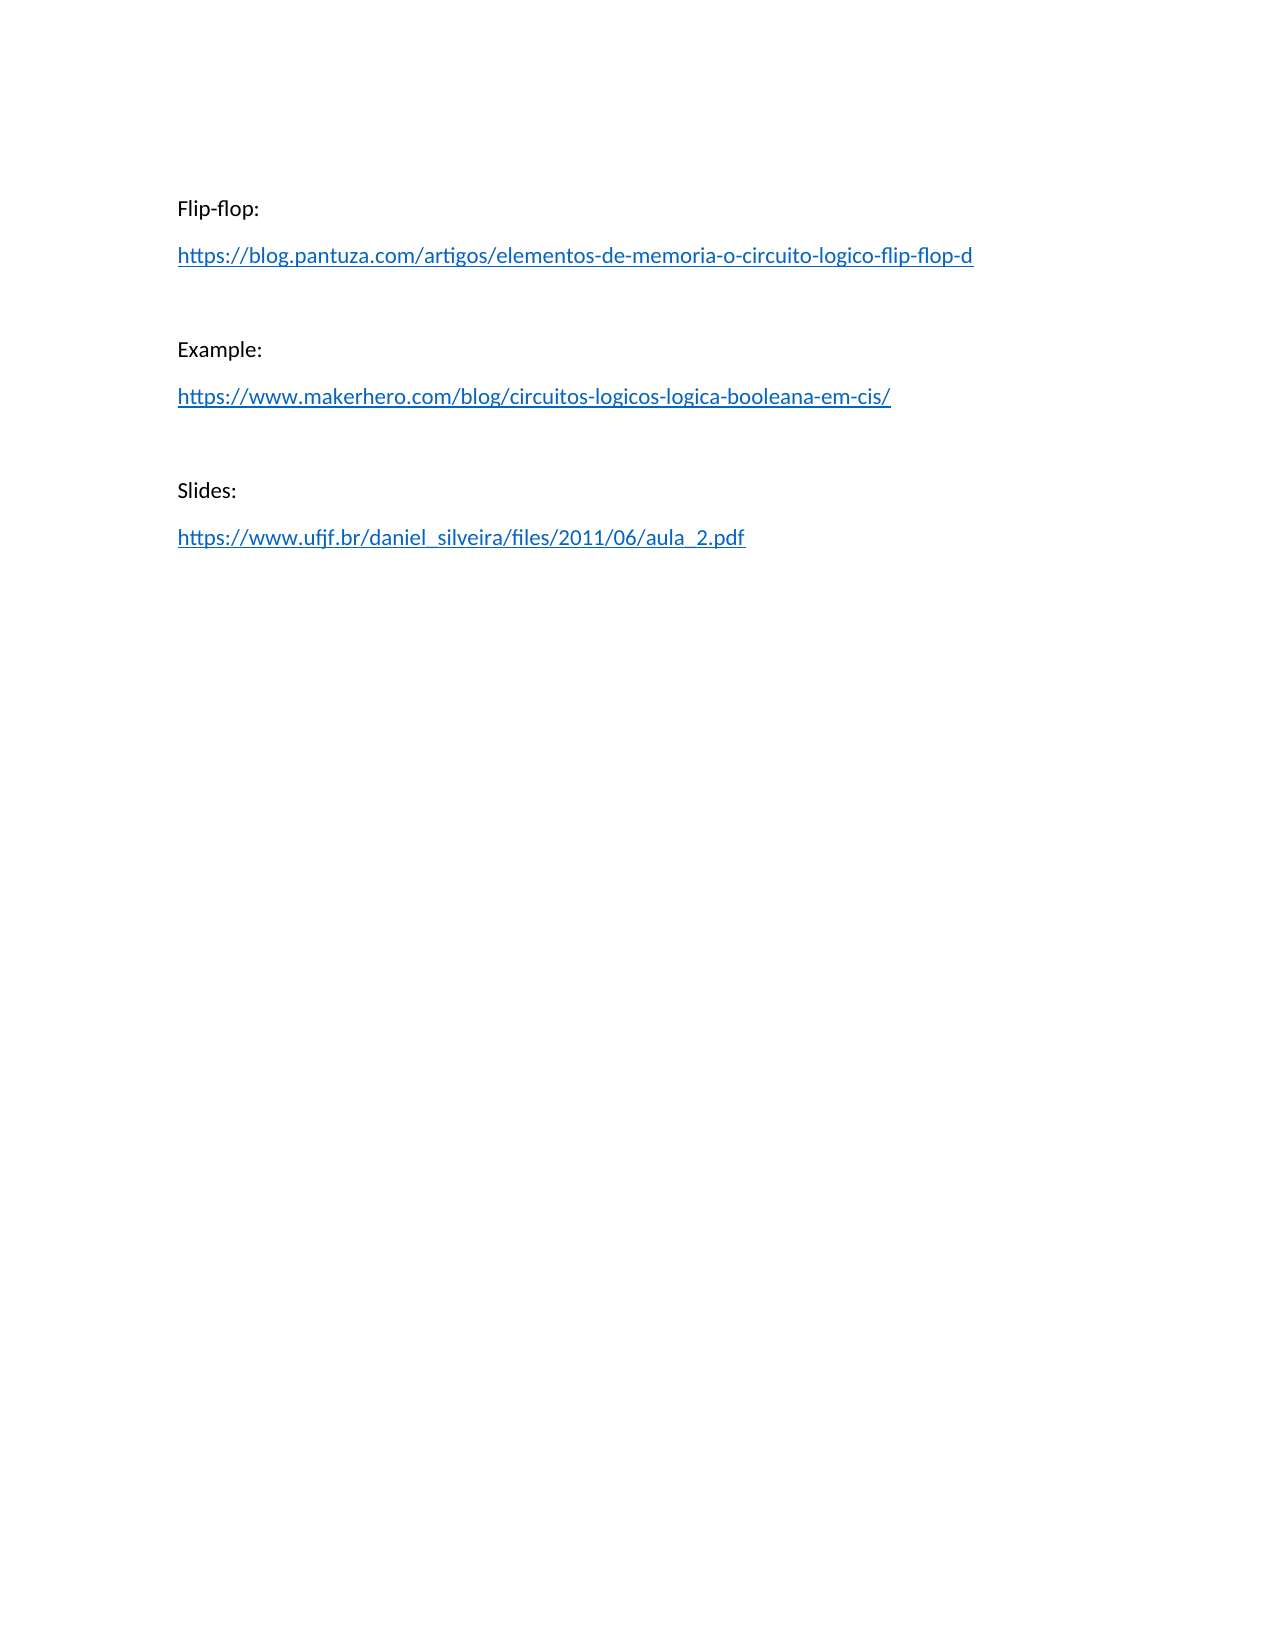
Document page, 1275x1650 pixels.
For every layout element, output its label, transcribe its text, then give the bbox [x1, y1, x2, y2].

text https://www.ufjf.br/daniel_silveira/files/2011/06/aula_2.pdf [177, 523, 1098, 551]
text https://blog.pantuza.com/artigos/elementos-de-memoria-o-circuito-logico-flip-flop-d [177, 241, 1098, 269]
text Example: [177, 335, 1098, 363]
text https://www.makerhero.com/blog/circuitos-logicos-logica-booleana-em-cis/ [177, 382, 1098, 410]
text Flip-flop: [177, 194, 1098, 222]
text Slides: [177, 476, 1098, 504]
